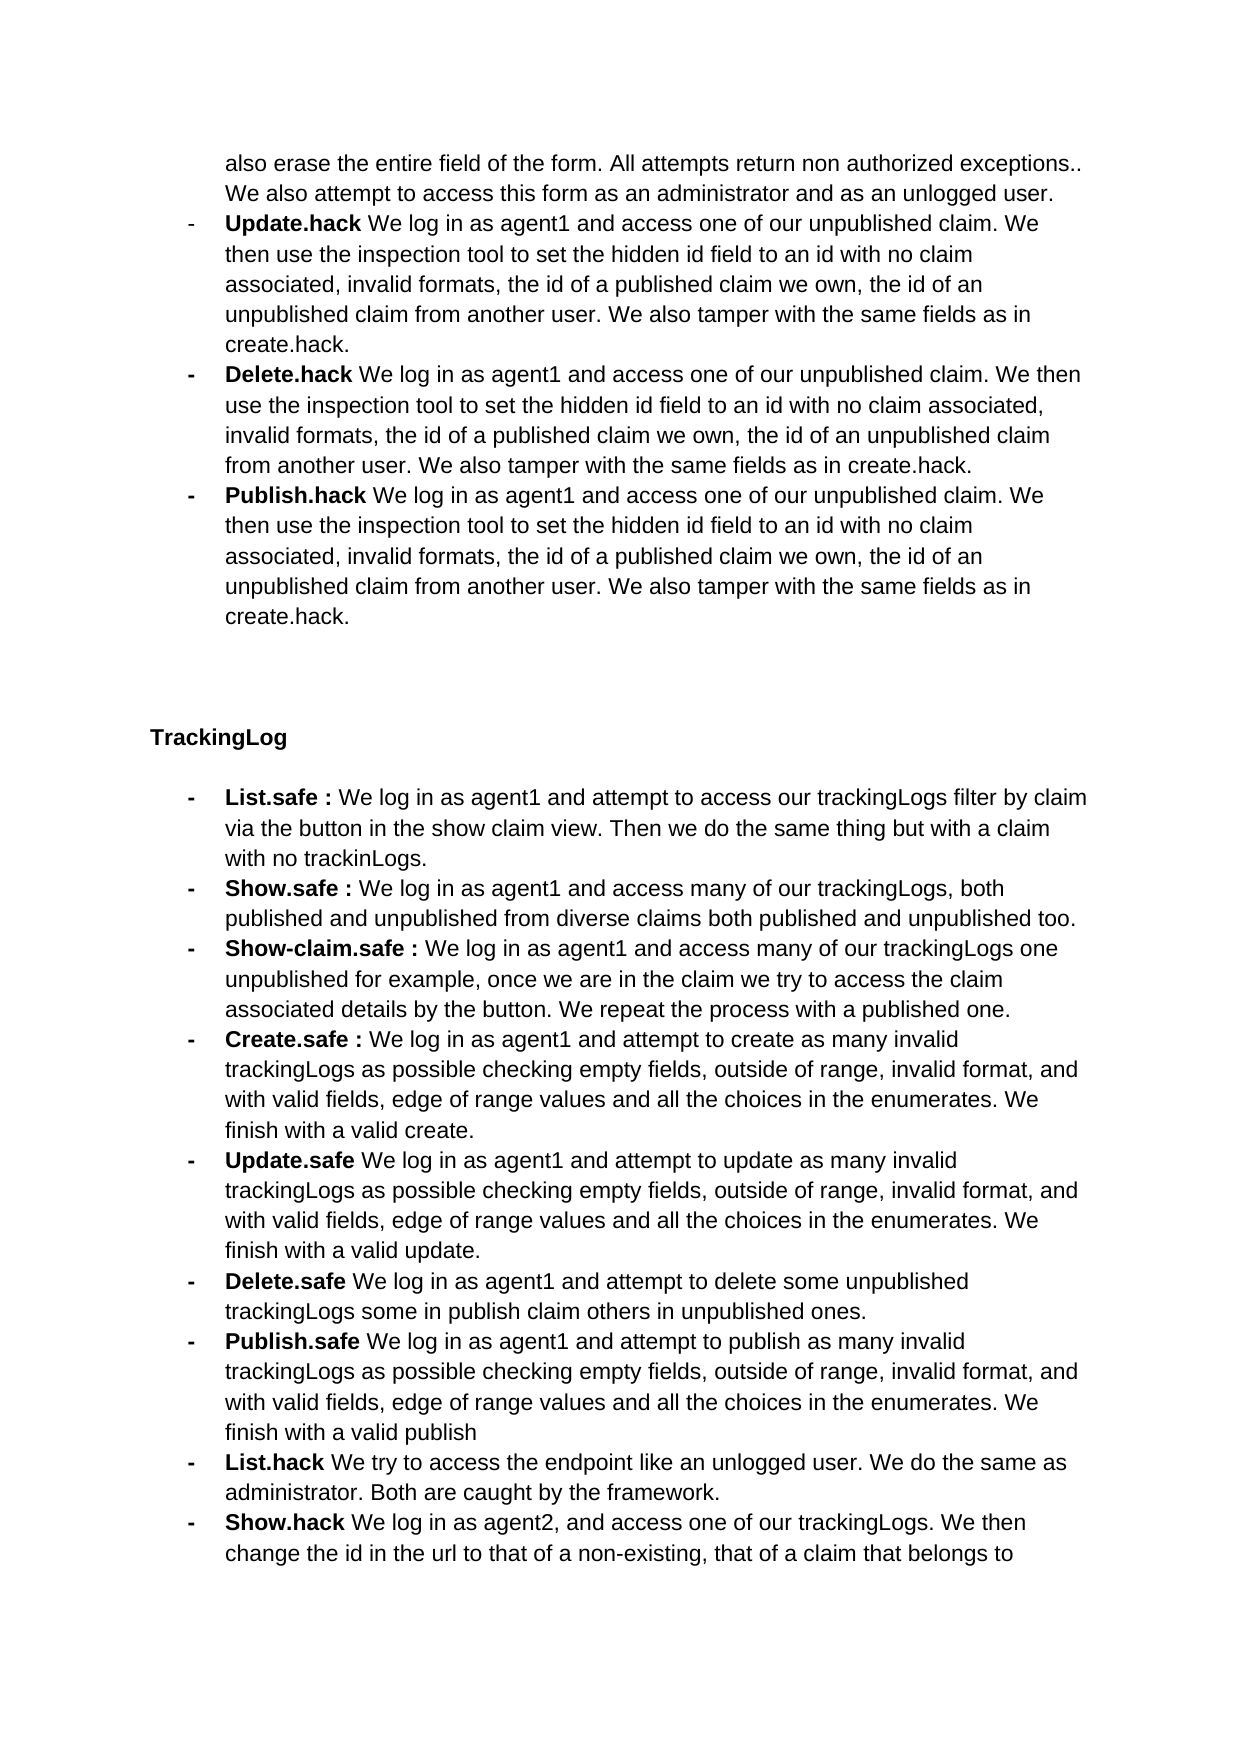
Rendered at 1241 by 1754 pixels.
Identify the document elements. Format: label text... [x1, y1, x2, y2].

list Create.safe : We log in as agent1 and attempt to create as many invalid trackingLogs as possible checking empty fields, outside of range, invalid format, and with valid fields, edge of range values and all the choices in the enumerates. We finish with a valid create. [187, 1026, 1089, 1143]
list List.safe : We log in as agent1 and attempt to access our trackingLogs filter by claim via the button in the show claim view. Then we do the same thing but with a claim with no trackinLogs. [187, 784, 1089, 871]
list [187, 1509, 1089, 1566]
list Show-claim.safe : We log in as agent1 and access many of our trackingLogs one unpublished for example, once we are in the claim we try to access the claim associated details by the button. We repeat the process with a published one. [187, 935, 1089, 1022]
text TrackingLog [150, 724, 1089, 750]
list Publish.safe We log in as agent1 and attempt to publish as many invalid trackingLogs as possible checking empty fields, outside of range, invalid format, and with valid fields, edge of range values and all the choices in the enumerates. We finish with a valid publish [187, 1328, 1089, 1445]
list List.hack We try to access the endpoint like an unlogged user. We do the same as administrator. Both are caught by the framework. [187, 1449, 1089, 1506]
list Delete.hack We log in as agent1 and access one of our unpublished claim. We then use the inspection tool to set the hidden id field to an id with no claim associated, invalid formats, the id of a published claim we own, the id of an unpublished claim from another user. We also tamper with the same fields as in create.hack. [187, 361, 1089, 478]
list Update.hack We log in as agent1 and access one of our unpublished claim. We then use the inspection tool to set the hidden id field to an id with no claim associated, invalid formats, the id of a published claim we own, the id of an unpublished claim from another user. We also tamper with the same fields as in create.hack. [187, 210, 1089, 358]
list Publish.hack We log in as agent1 and access one of our unpublished claim. We then use the inspection tool to set the hidden id field to an id with no claim associated, invalid formats, the id of a published claim we own, the id of an unpublished claim from another user. We also tamper with the same fields as in create.hack. [187, 482, 1089, 629]
list Update.safe We log in as agent1 and attempt to update as many invalid trackingLogs as possible checking empty fields, outside of range, invalid format, and with valid fields, edge of range values and all the choices in the enumerates. We finish with a valid update. [187, 1147, 1089, 1264]
list Delete.safe We log in as agent1 and attempt to delete some unpublished trackingLogs some in publish claim others in unpublished ones. [187, 1268, 1089, 1324]
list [187, 150, 1089, 207]
list Show.safe : We log in as agent1 and access many of our trackingLogs, both published and unpublished from diverse claims both published and unpublished too. [187, 875, 1089, 932]
